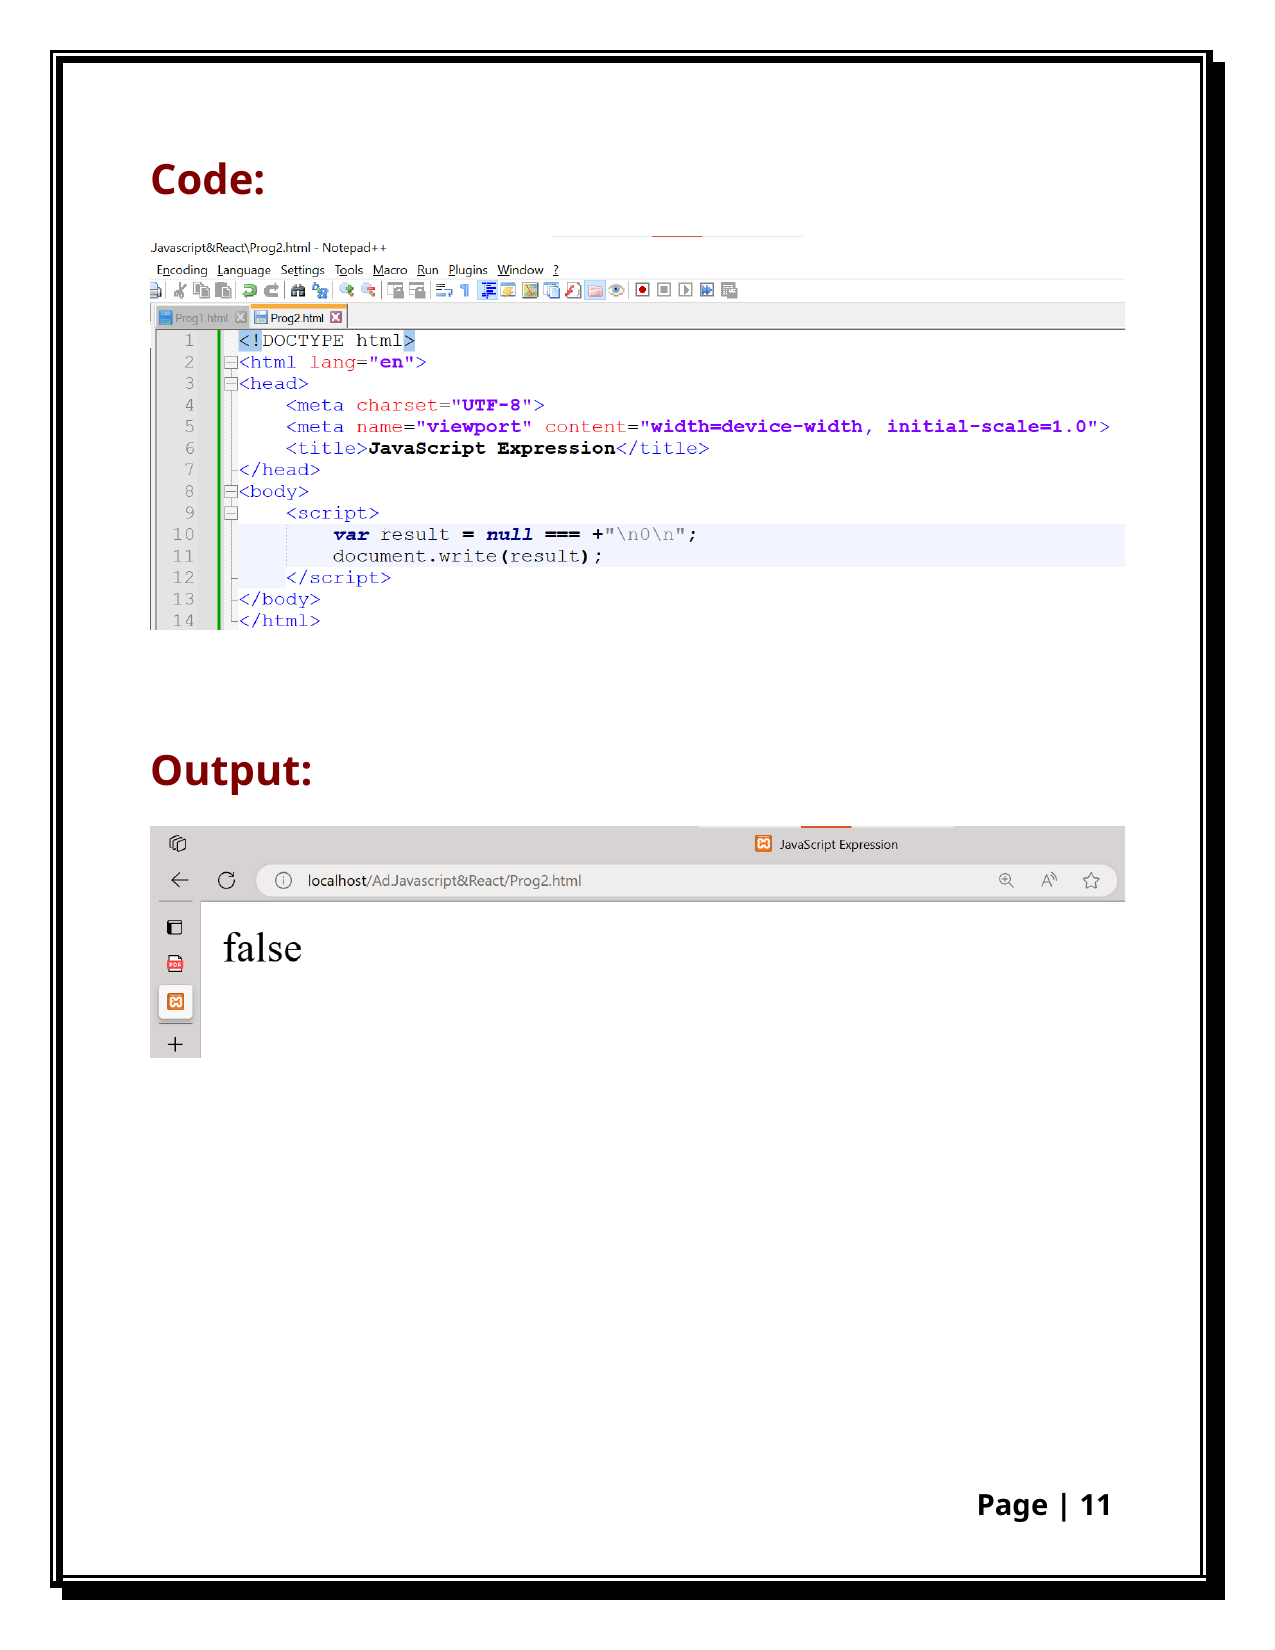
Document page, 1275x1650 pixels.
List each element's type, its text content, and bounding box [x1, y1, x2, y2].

text Code: [150, 150, 1112, 207]
picture [150, 826, 1125, 1058]
text Output: [150, 740, 1112, 797]
picture [150, 236, 1125, 630]
